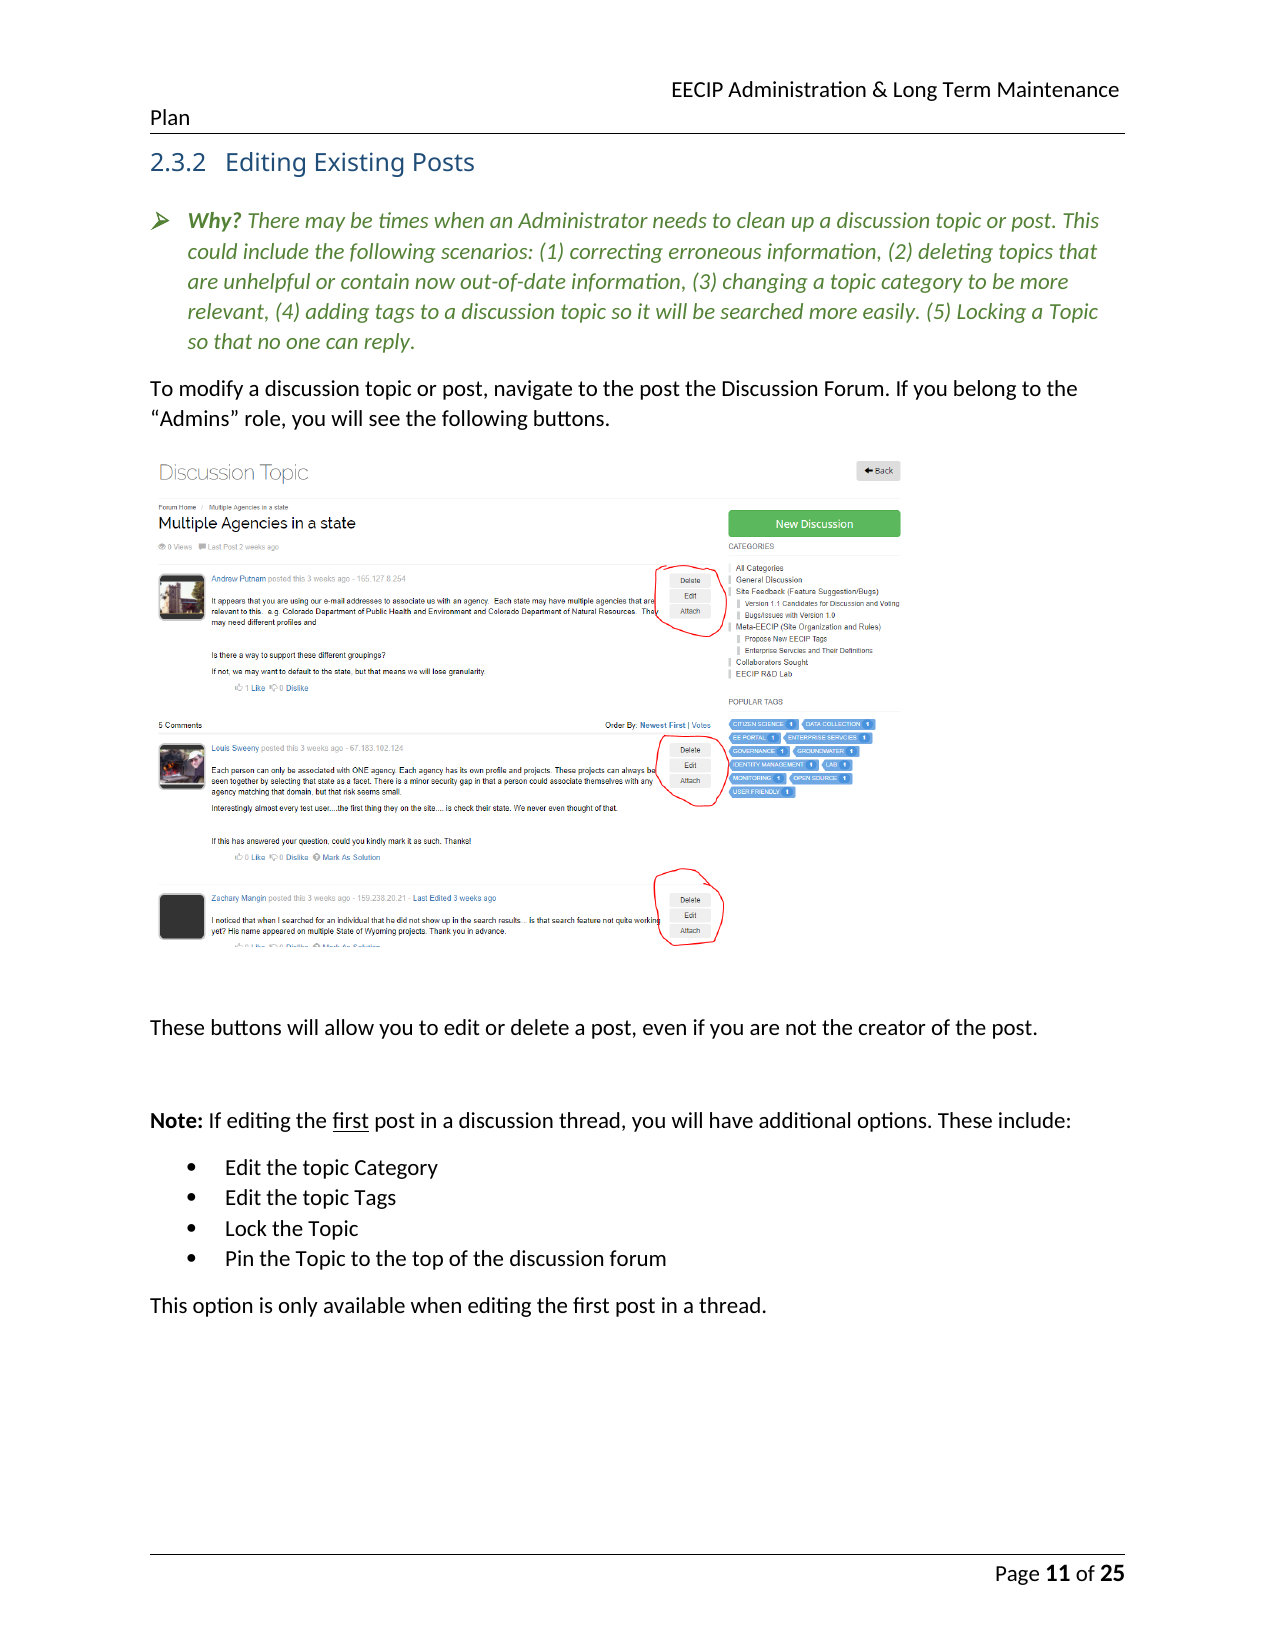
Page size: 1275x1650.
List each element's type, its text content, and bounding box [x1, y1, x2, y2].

text These buttons will allow you to edit or delete a post, even if you are not the creator of the post. [150, 1013, 1125, 1041]
picture [150, 451, 908, 947]
text Note: If editing the first post in a discussion thread, you will have additional options. These include: [150, 1106, 1125, 1134]
text This option is only available when editing the first post in a thread. [150, 1291, 1125, 1319]
list Why? There may be times when an Administrator needs to clean up a discussion topic or post. This could include the following scenarios: (1) correcting erroneous information, (2) deleting topics that are unhelpful or contain now out-of-date information, (3) changing a topic category to be more relevant, (4) adding tags to a discussion topic so it will be searched more easily. (5) Locking a Topic so that no one can reply. [150, 207, 1125, 355]
list Edit the topic Category [187, 1153, 1125, 1181]
text To modify a discussion topic or post, navigate to the post the Discussion Forum. If you belong to the “Admins” role, you will see the following buttons. [150, 374, 1125, 432]
subtitle Editing Existing Posts [150, 145, 1125, 179]
list Edit the topic Tags [187, 1183, 1125, 1212]
list Pin the Topic to the top of the discussion forum [187, 1244, 1125, 1272]
list Lock the Topic [187, 1214, 1125, 1242]
